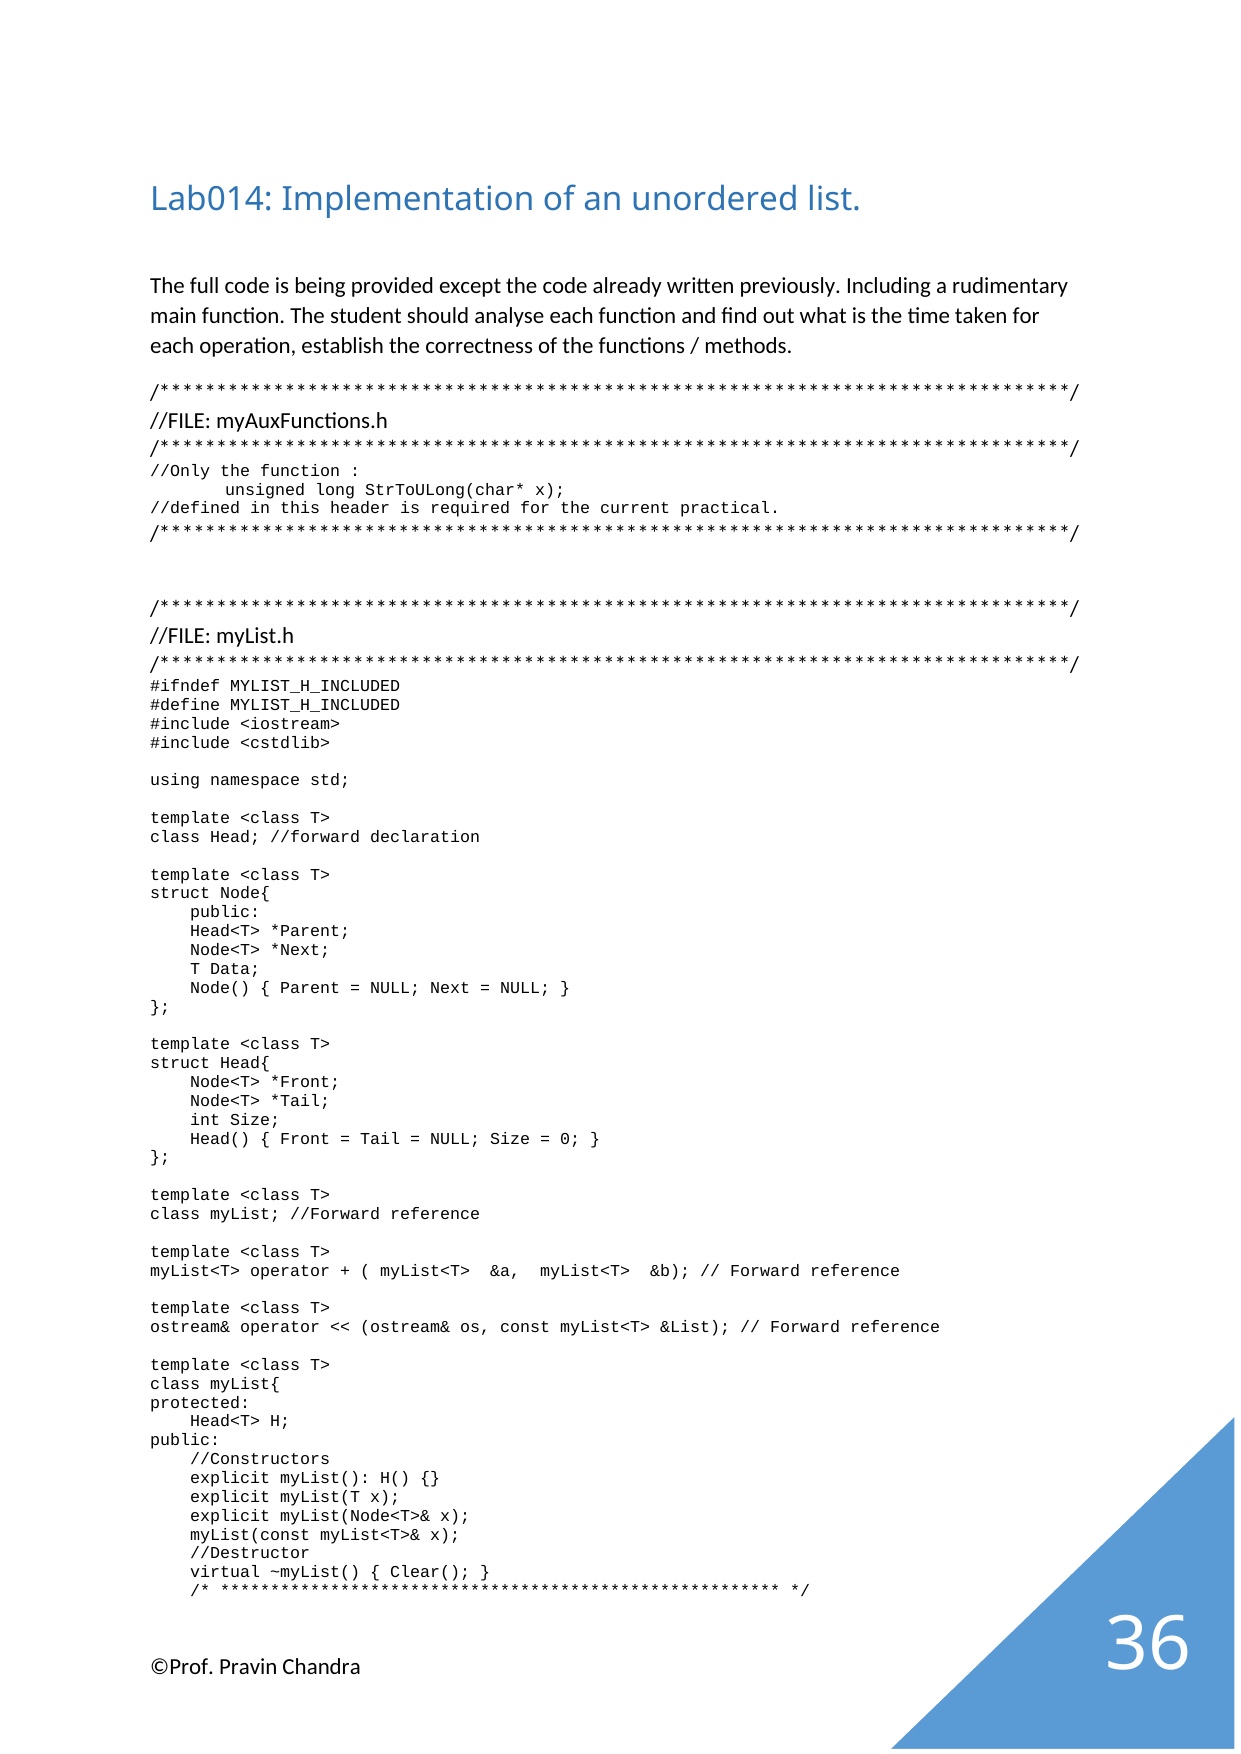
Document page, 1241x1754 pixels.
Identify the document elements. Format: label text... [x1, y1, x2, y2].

text public: [150, 904, 1090, 923]
text myList<T> operator + ( myList<T> &a, myList<T> &b); // Forward reference [150, 1262, 1090, 1281]
text Node<T> *Next; [150, 942, 1090, 961]
text }; [150, 1149, 1090, 1168]
text struct Head{ [150, 1055, 1090, 1074]
text /********************************************************************************/ [150, 519, 1090, 547]
text struct Node{ [150, 885, 1090, 904]
text class myList{ [150, 1375, 1090, 1394]
text /********************************************************************************/ [150, 434, 1090, 462]
text #ifndef MYLIST_H_INCLUDED [150, 678, 1090, 697]
text Node<T> *Tail; [150, 1092, 1090, 1111]
text explicit myList(): H() {} [150, 1469, 1090, 1488]
text template <class T> [150, 1036, 1090, 1055]
text The full code is being provided except the code already written previously. Including a rudimentary main function. The student should analyse each function and find out what is the time taken for each operation, establish the correctness of the functions / methods. [150, 271, 1090, 359]
text int Size; [150, 1111, 1090, 1130]
text myList(const myList<T>& x); [150, 1526, 1090, 1545]
text class Head; //forward declaration [150, 828, 1090, 847]
text /********************************************************************************/ [150, 378, 1090, 406]
text virtual ~myList() { Clear(); } [150, 1564, 1090, 1583]
text ostream& operator << (ostream& os, const myList<T> &List); // Forward reference [150, 1319, 1090, 1338]
text Head<T> *Parent; [150, 923, 1090, 942]
text #include <cstdlib> [150, 734, 1090, 753]
text //Destructor [150, 1545, 1090, 1564]
text //Only the function : [150, 462, 1090, 481]
text explicit myList(Node<T>& x); [150, 1507, 1090, 1526]
text Head() { Front = Tail = NULL; Size = 0; } [150, 1130, 1090, 1149]
text T Data; [150, 961, 1090, 979]
text Head<T> H; [150, 1413, 1090, 1432]
text template <class T> [150, 1300, 1090, 1319]
text Node() { Parent = NULL; Next = NULL; } [150, 979, 1090, 998]
text /********************************************************************************/ [150, 594, 1090, 622]
text #include <iostream> [150, 715, 1090, 734]
text using namespace std; [150, 772, 1090, 791]
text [150, 1583, 1090, 1602]
text template <class T> [150, 866, 1090, 885]
text template <class T> [150, 810, 1090, 828]
text /********************************************************************************/ [150, 650, 1090, 678]
text }; [150, 998, 1090, 1017]
text template <class T> [150, 1356, 1090, 1375]
text //FILE: myAuxFunctions.h [150, 406, 1090, 434]
text #define MYLIST_H_INCLUDED [150, 697, 1090, 715]
text public: [150, 1432, 1090, 1451]
text template <class T> [150, 1243, 1090, 1262]
text Node<T> *Front; [150, 1074, 1090, 1092]
text //FILE: myList.h [150, 622, 1090, 650]
subtitle Lab014: Implementation of an unordered list. [150, 175, 1090, 220]
text unsigned long StrToULong(char* x); [150, 481, 1090, 500]
text class myList; //Forward reference [150, 1206, 1090, 1224]
text protected: [150, 1394, 1090, 1413]
text //defined in this header is required for the current practical. [150, 500, 1090, 519]
text //Constructors [150, 1451, 1090, 1469]
text template <class T> [150, 1187, 1090, 1206]
text explicit myList(T x); [150, 1488, 1090, 1507]
